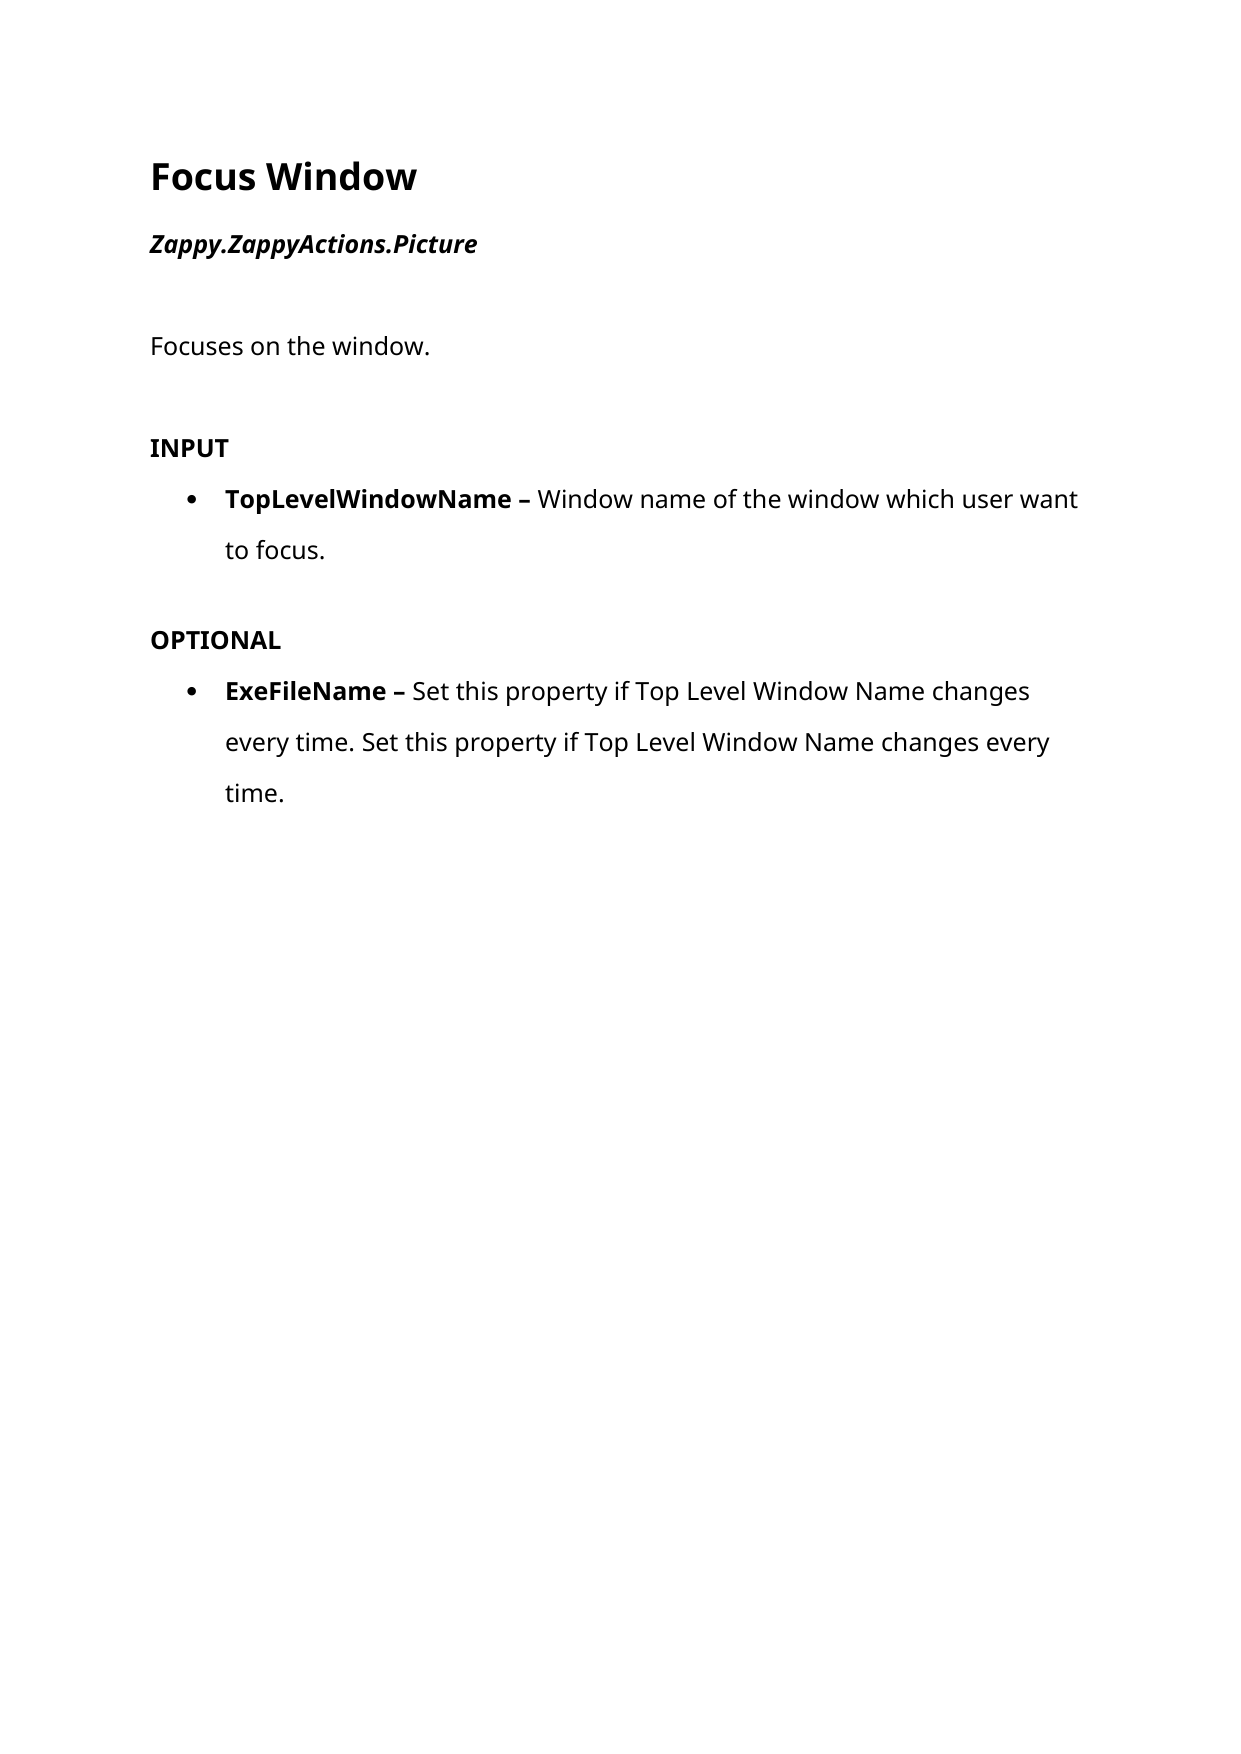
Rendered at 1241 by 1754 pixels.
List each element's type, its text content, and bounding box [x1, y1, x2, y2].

list TopLevelWindowName – Window name of the window which user want to focus. [187, 482, 1090, 609]
text Zappy.ZappyActions.Picture [150, 227, 1090, 261]
list ExeFileName – Set this property if Top Level Window Name changes every time. Set this property if Top Level Window Name changes every time. [187, 674, 1090, 810]
text OPTIONAL [150, 623, 1090, 657]
text INPUT [150, 380, 1090, 465]
text Focuses on the window. [150, 278, 1090, 363]
text Focus Window [150, 150, 1090, 201]
